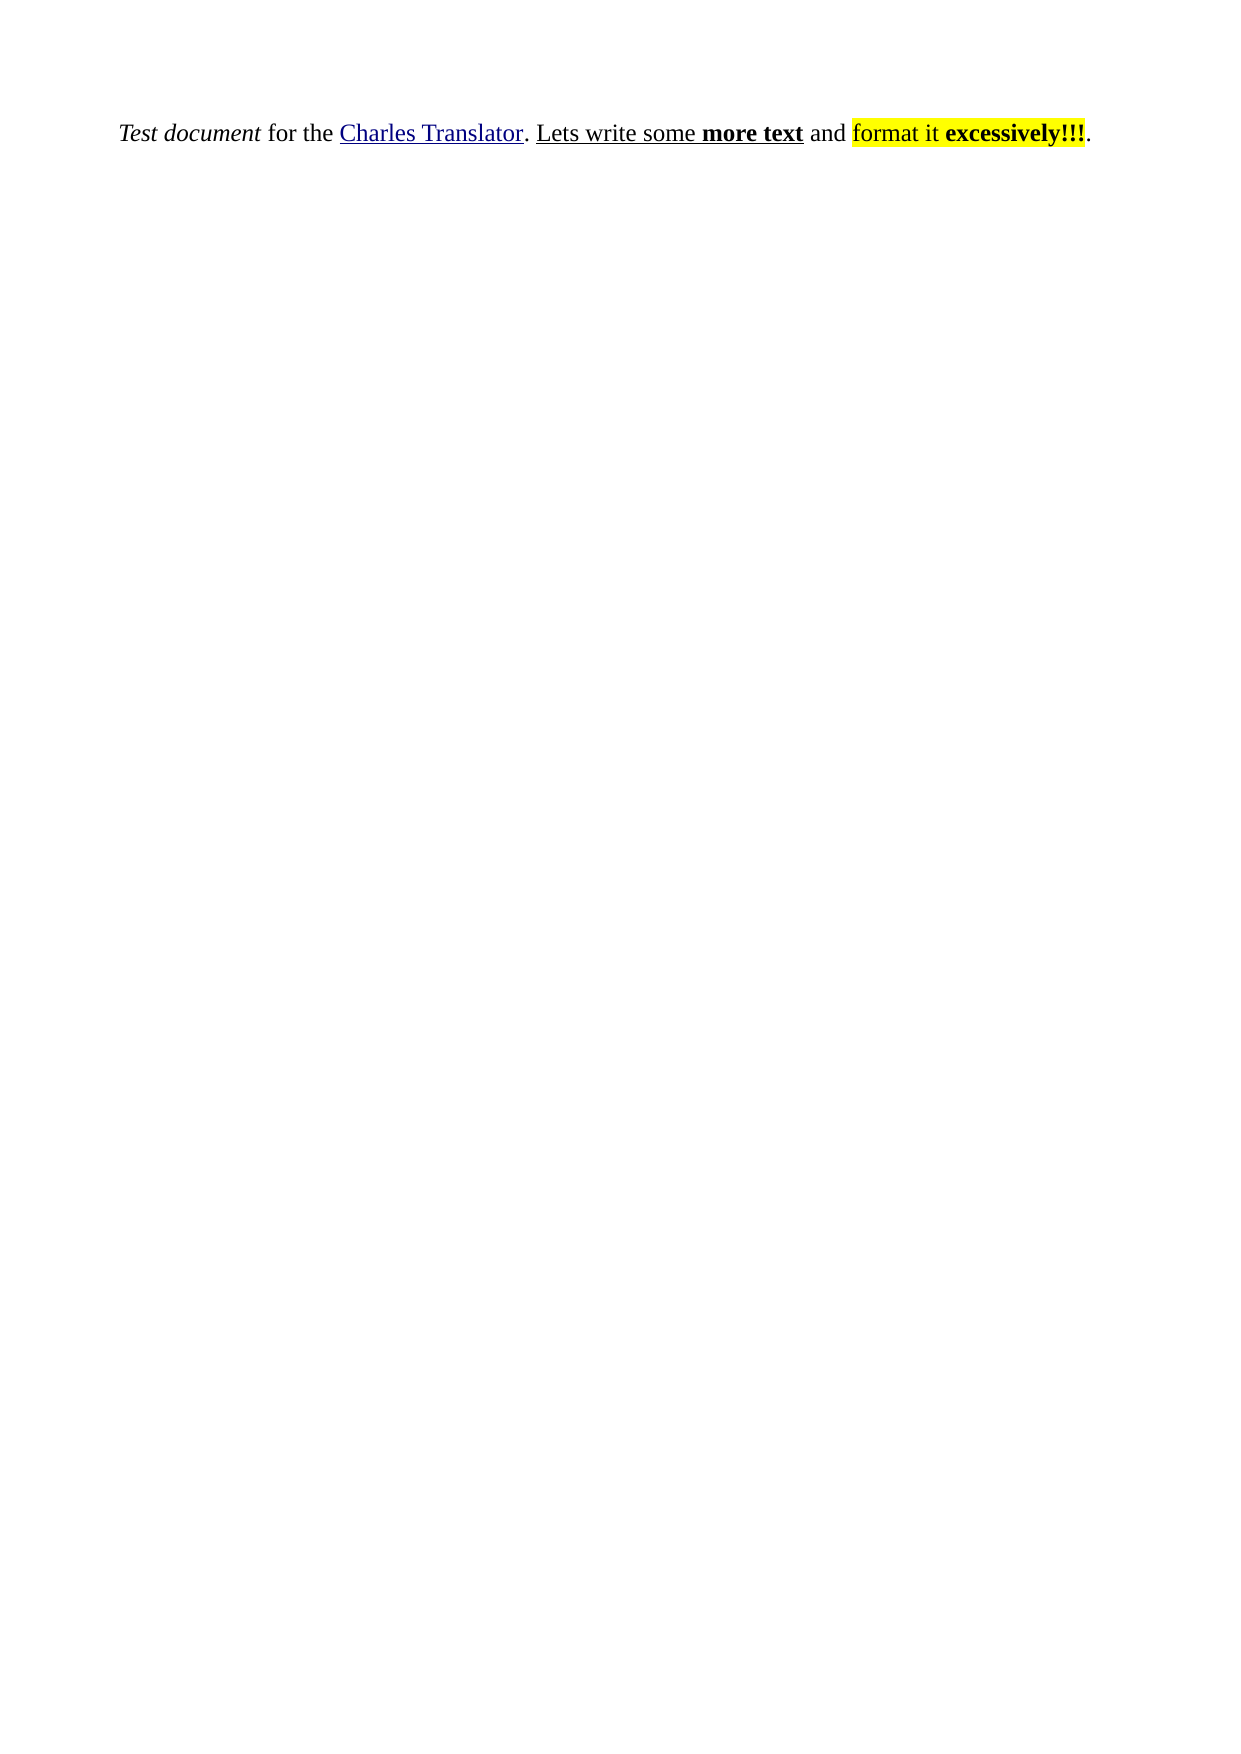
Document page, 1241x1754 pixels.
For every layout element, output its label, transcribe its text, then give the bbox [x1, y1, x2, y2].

text Test document for the Charles Translator. Lets write some more text and format it excessively!!!. [118, 118, 852, 147]
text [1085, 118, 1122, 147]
